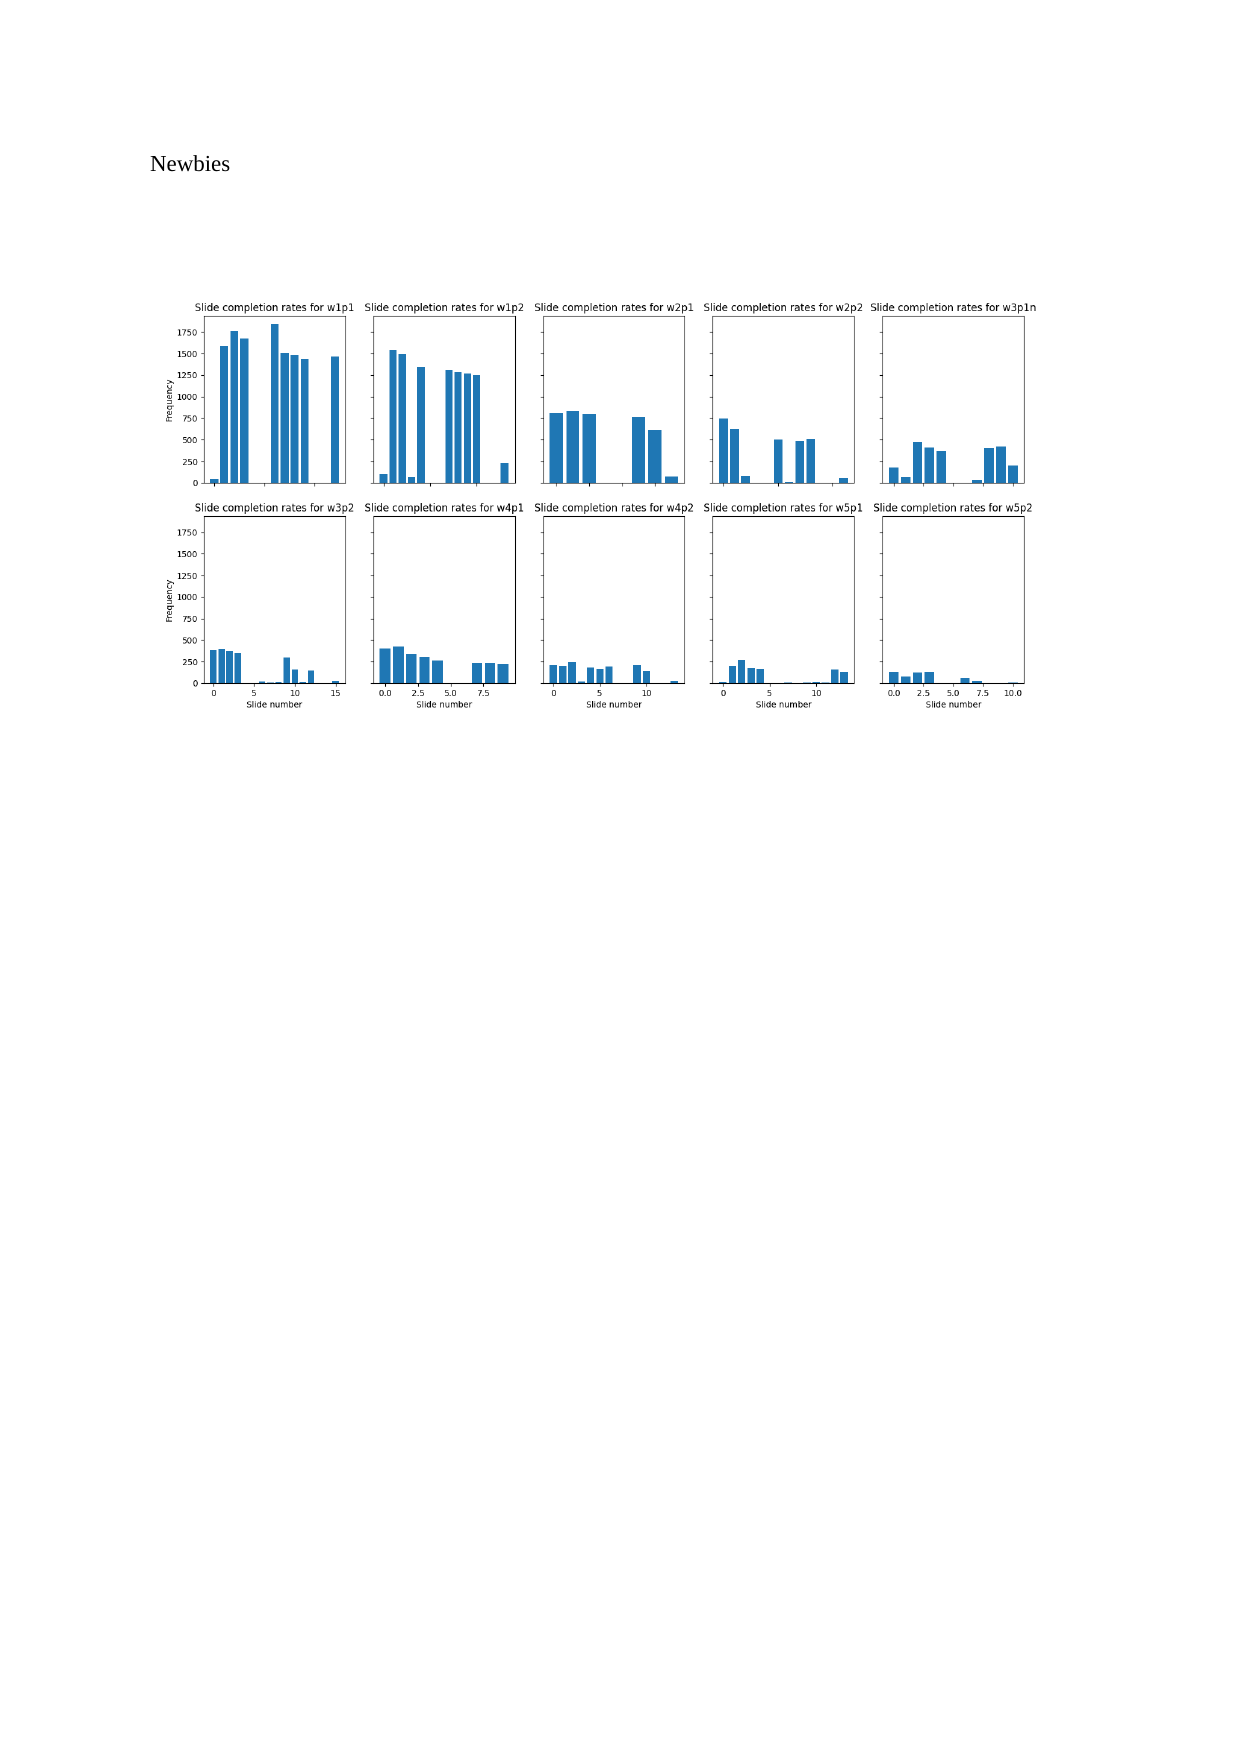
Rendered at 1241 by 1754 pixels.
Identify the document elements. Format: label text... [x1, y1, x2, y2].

text Newbies [150, 150, 1090, 176]
picture [150, 285, 1091, 724]
